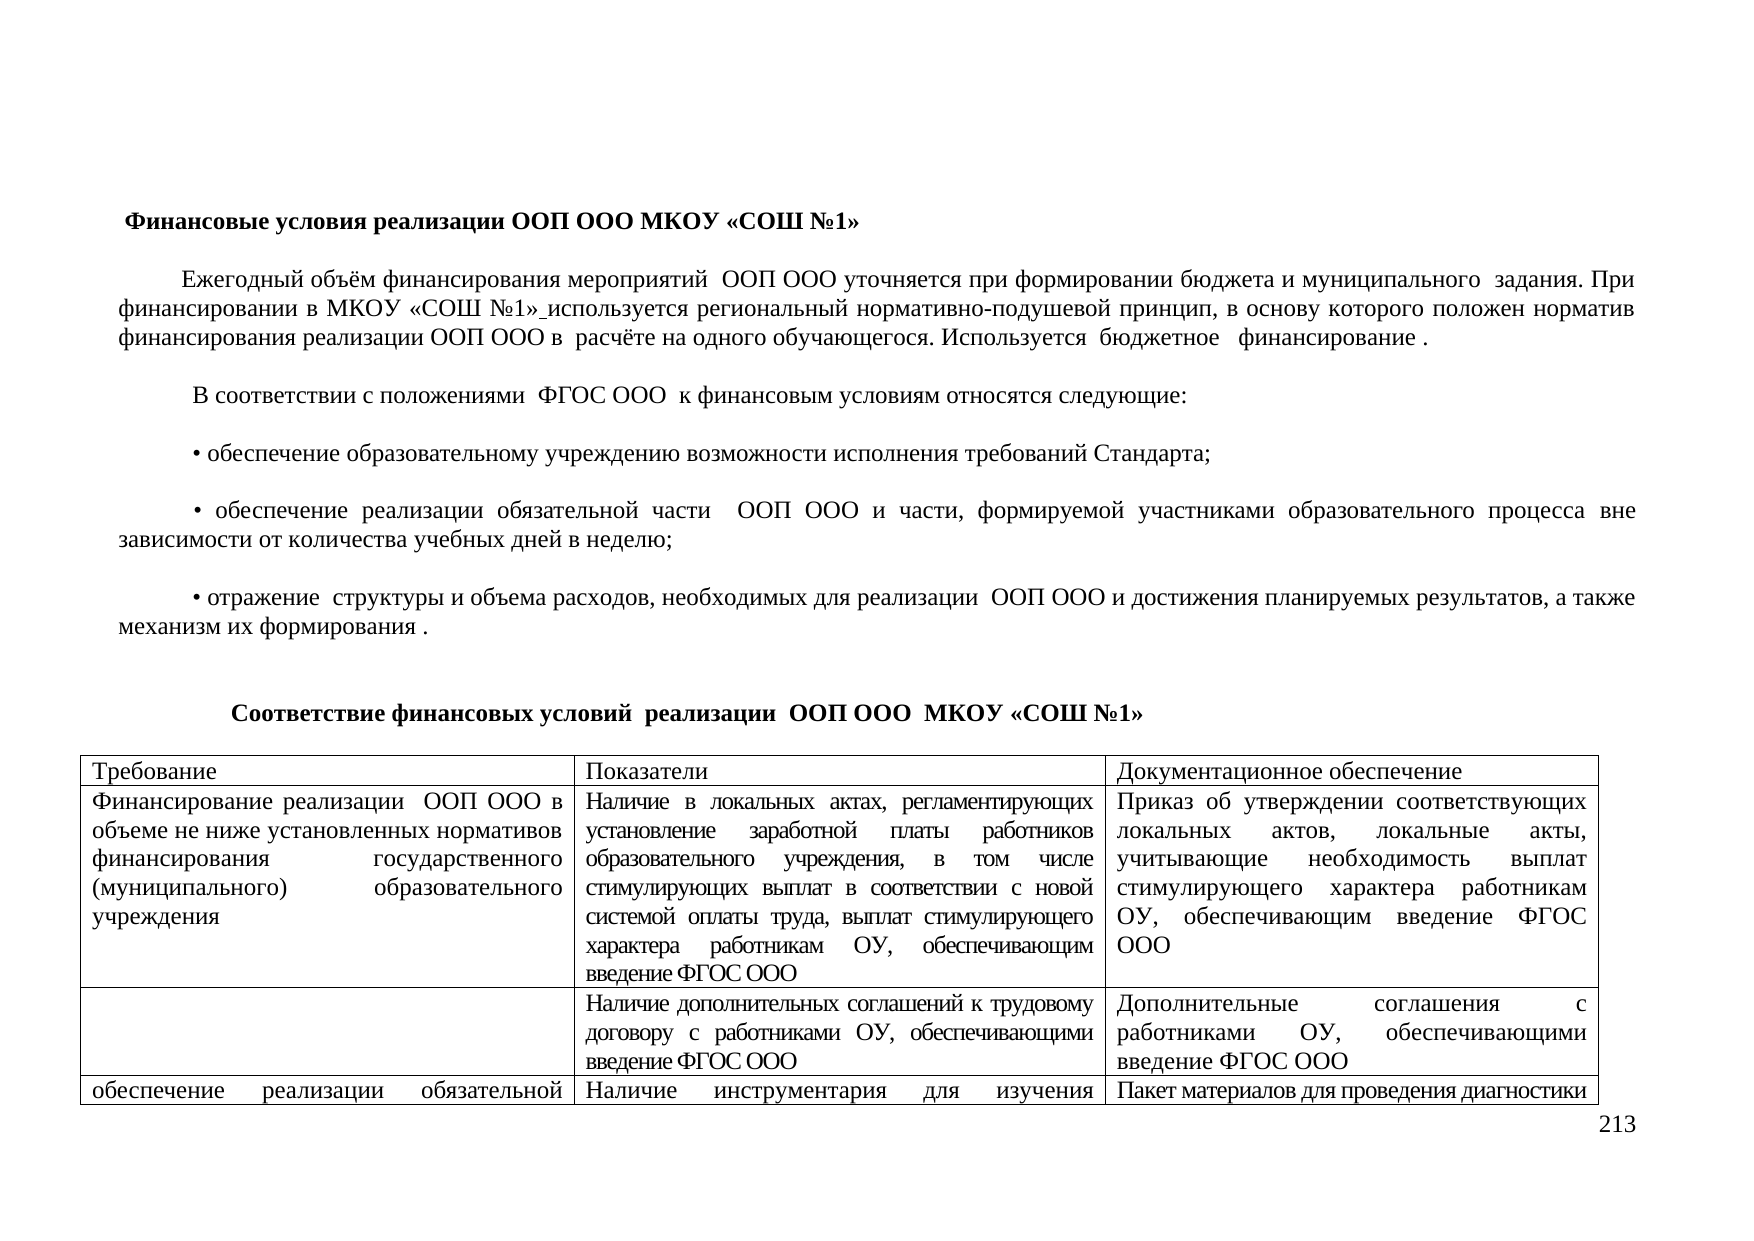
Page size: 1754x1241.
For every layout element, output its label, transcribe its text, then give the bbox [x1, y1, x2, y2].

text Ежегодный объём финансирования мероприятий ООП ООО уточняется при формировании бюджета и муниципального задания. При финансировании в МКОУ «СОШ №1» используется региональный нормативно-подушевой принцип, в основу которого положен норматив финансирования реализации ООП ООО в расчёте на одного обучающегося. Используется бюджетное финансирование . [118, 264, 1636, 351]
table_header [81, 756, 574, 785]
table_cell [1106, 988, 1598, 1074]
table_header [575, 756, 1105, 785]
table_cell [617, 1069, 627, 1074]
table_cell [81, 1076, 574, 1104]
text • обеспечение образовательному учреждению возможности исполнения требований Стандарта; [118, 438, 1636, 466]
text Соответствие финансовых условий реализации ООП ООО МКОУ «СОШ №1» [231, 698, 1636, 726]
text Финансовые условия реализации ООП ООО МКОУ «СОШ №1» [118, 206, 1636, 235]
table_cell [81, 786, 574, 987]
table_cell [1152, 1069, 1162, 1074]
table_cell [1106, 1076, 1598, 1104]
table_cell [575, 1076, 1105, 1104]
text • обеспечение реализации обязательной части ООП ООО и части, формируемой участниками образовательного процесса вне зависимости от количества учебных дней в неделю; [118, 496, 1636, 553]
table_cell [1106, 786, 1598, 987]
text • отражение структуры и объема расходов, необходимых для реализации ООП ООО и достижения планируемых результатов, а также механизм их формирования . [118, 582, 1636, 640]
text В соответствии с положениями ФГОС ООО к финансовым условиям относятся следующие: [118, 380, 1636, 408]
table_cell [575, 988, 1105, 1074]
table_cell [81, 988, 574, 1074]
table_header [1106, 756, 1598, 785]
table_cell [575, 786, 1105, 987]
